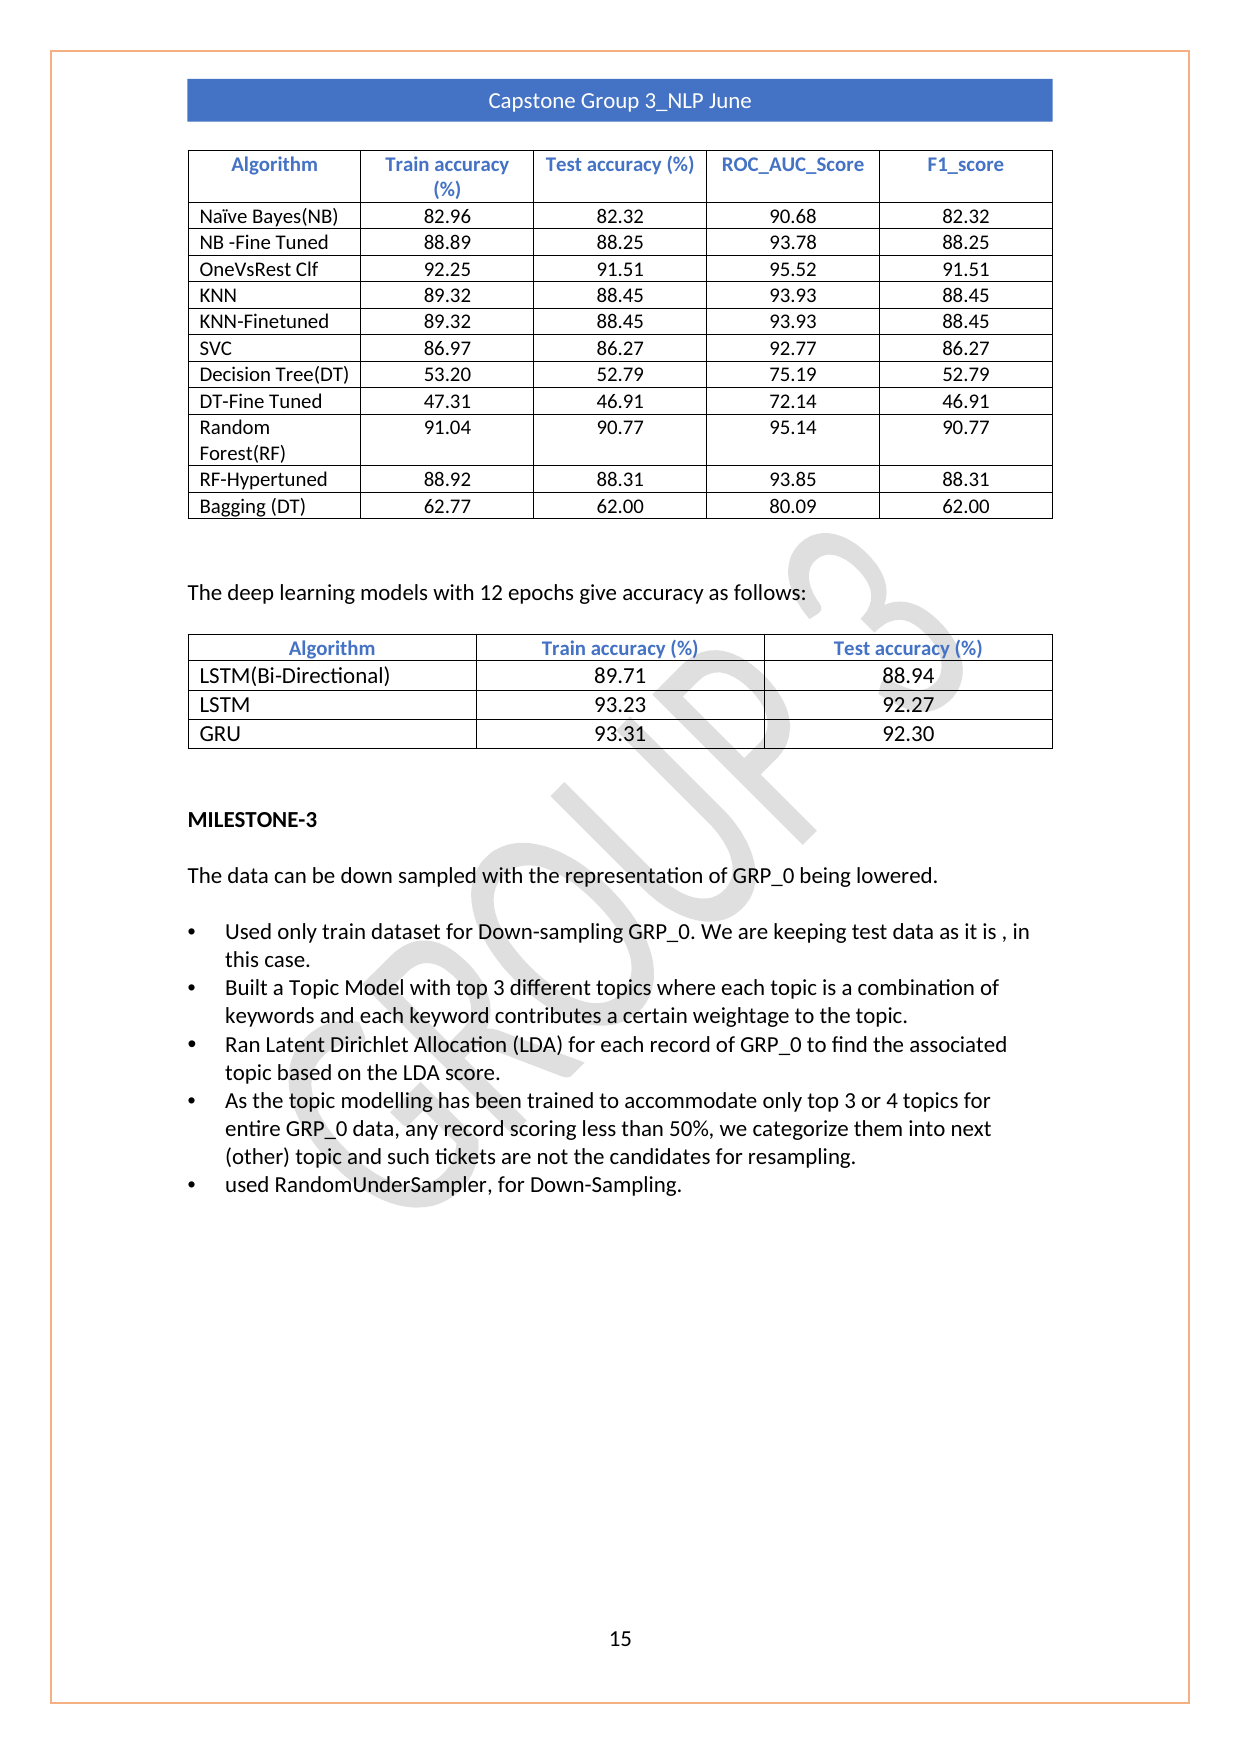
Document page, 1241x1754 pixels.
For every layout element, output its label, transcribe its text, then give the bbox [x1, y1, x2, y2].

table_cell 86.27 [534, 335, 706, 361]
table_cell 89.32 [361, 282, 533, 308]
table_cell 89.32 [361, 309, 533, 334]
table_cell Decision Tree(DT) [189, 362, 360, 387]
table_cell 88.25 [534, 229, 706, 255]
table_cell 90.77 [534, 415, 706, 465]
table_cell 72.14 [707, 388, 879, 413]
table_cell 93.93 [707, 282, 879, 308]
table_cell GRU [189, 720, 476, 748]
table_cell 90.77 [880, 415, 1052, 465]
table_cell 80.09 [707, 493, 879, 518]
table_cell 88.45 [534, 282, 706, 308]
table_header Test accuracy (%) [534, 151, 706, 202]
table_cell 93.93 [707, 309, 879, 334]
table_cell RF-Hypertuned [189, 466, 360, 492]
table_cell 89.71 [477, 661, 764, 689]
table_cell 88.45 [880, 282, 1052, 308]
table_cell 46.91 [534, 388, 706, 413]
table_cell Naïve Bayes(NB) [189, 203, 360, 228]
table_header Algorithm [189, 635, 476, 660]
table_cell 82.96 [361, 203, 533, 228]
table_cell 90.68 [707, 203, 879, 228]
table_cell 88.45 [534, 309, 706, 334]
table_cell 88.25 [880, 229, 1052, 255]
table_cell 93.23 [477, 691, 764, 718]
table_header Test accuracy (%) [765, 635, 1052, 660]
table_cell 46.91 [880, 388, 1052, 413]
table_cell 47.31 [361, 388, 533, 413]
table_cell 95.14 [707, 415, 879, 465]
table_cell 75.19 [707, 362, 879, 387]
table_cell 92.30 [765, 720, 1052, 748]
text MILESTONE-3 [187, 805, 1053, 833]
table_header ROC_AUC_Score [707, 151, 879, 202]
table_cell 92.25 [361, 256, 533, 281]
table_cell 86.97 [361, 335, 533, 361]
table_cell 93.78 [707, 229, 879, 255]
table_cell 88.31 [534, 466, 706, 492]
table_cell Random Forest(RF) [189, 415, 360, 465]
table_cell OneVsRest Clf [189, 256, 360, 281]
table_cell 91.51 [534, 256, 706, 281]
table_cell Bagging (DT) [189, 493, 360, 518]
table_cell 62.77 [361, 493, 533, 518]
table_cell 52.79 [534, 362, 706, 387]
list Used only train dataset for Down-sampling GRP_0. We are keeping test data as it is , in this case. [187, 917, 1053, 973]
table_header Train accuracy (%) [477, 635, 764, 660]
table_cell 52.79 [880, 362, 1052, 387]
list Ran Latent Dirichlet Allocation (LDA) for each record of GRP_0 to find the associated topic based on the LDA score. [187, 1029, 1053, 1086]
table_cell 92.27 [765, 691, 1052, 718]
table_cell SVC [189, 335, 360, 361]
table_cell 93.31 [477, 720, 764, 748]
table_cell 88.45 [880, 309, 1052, 334]
table_cell 91.04 [361, 415, 533, 465]
table_cell LSTM [189, 691, 476, 718]
text The data can be down sampled with the representation of GRP_0 being lowered. [187, 861, 1053, 889]
table_cell 62.00 [880, 493, 1052, 518]
table_header Algorithm [189, 151, 360, 202]
table_cell 95.52 [707, 256, 879, 281]
table_cell KNN-Finetuned [189, 309, 360, 334]
table_cell 53.20 [361, 362, 533, 387]
table_header F1_score [880, 151, 1052, 202]
table_cell 62.00 [534, 493, 706, 518]
list used RandomUnderSampler, for Down-Sampling. [187, 1170, 1053, 1198]
text The deep learning models with 12 epochs give accuracy as follows: [187, 578, 1053, 606]
list Built a Topic Model with top 3 different topics where each topic is a combination of keywords and each keyword contributes a certain weightage to the topic. [187, 973, 1053, 1029]
table_cell 86.27 [880, 335, 1052, 361]
table_cell 88.89 [361, 229, 533, 255]
table_cell NB -Fine Tuned [189, 229, 360, 255]
table_cell 82.32 [534, 203, 706, 228]
table_cell 82.32 [880, 203, 1052, 228]
table_cell 88.31 [880, 466, 1052, 492]
table_cell KNN [189, 282, 360, 308]
table_cell LSTM(Bi-Directional) [189, 661, 476, 689]
table_cell 88.92 [361, 466, 533, 492]
table_cell 93.85 [707, 466, 879, 492]
table_cell 88.94 [765, 661, 1052, 689]
table_cell 91.51 [880, 256, 1052, 281]
list As the topic modelling has been trained to accommodate only top 3 or 4 topics for entire GRP_0 data, any record scoring less than 50%, we categorize them into next (other) topic and such tickets are not the candidates for resampling. [187, 1086, 1053, 1170]
table_header Train accuracy (%) [361, 151, 533, 202]
table_cell 92.77 [707, 335, 879, 361]
table_cell DT-Fine Tuned [189, 388, 360, 413]
